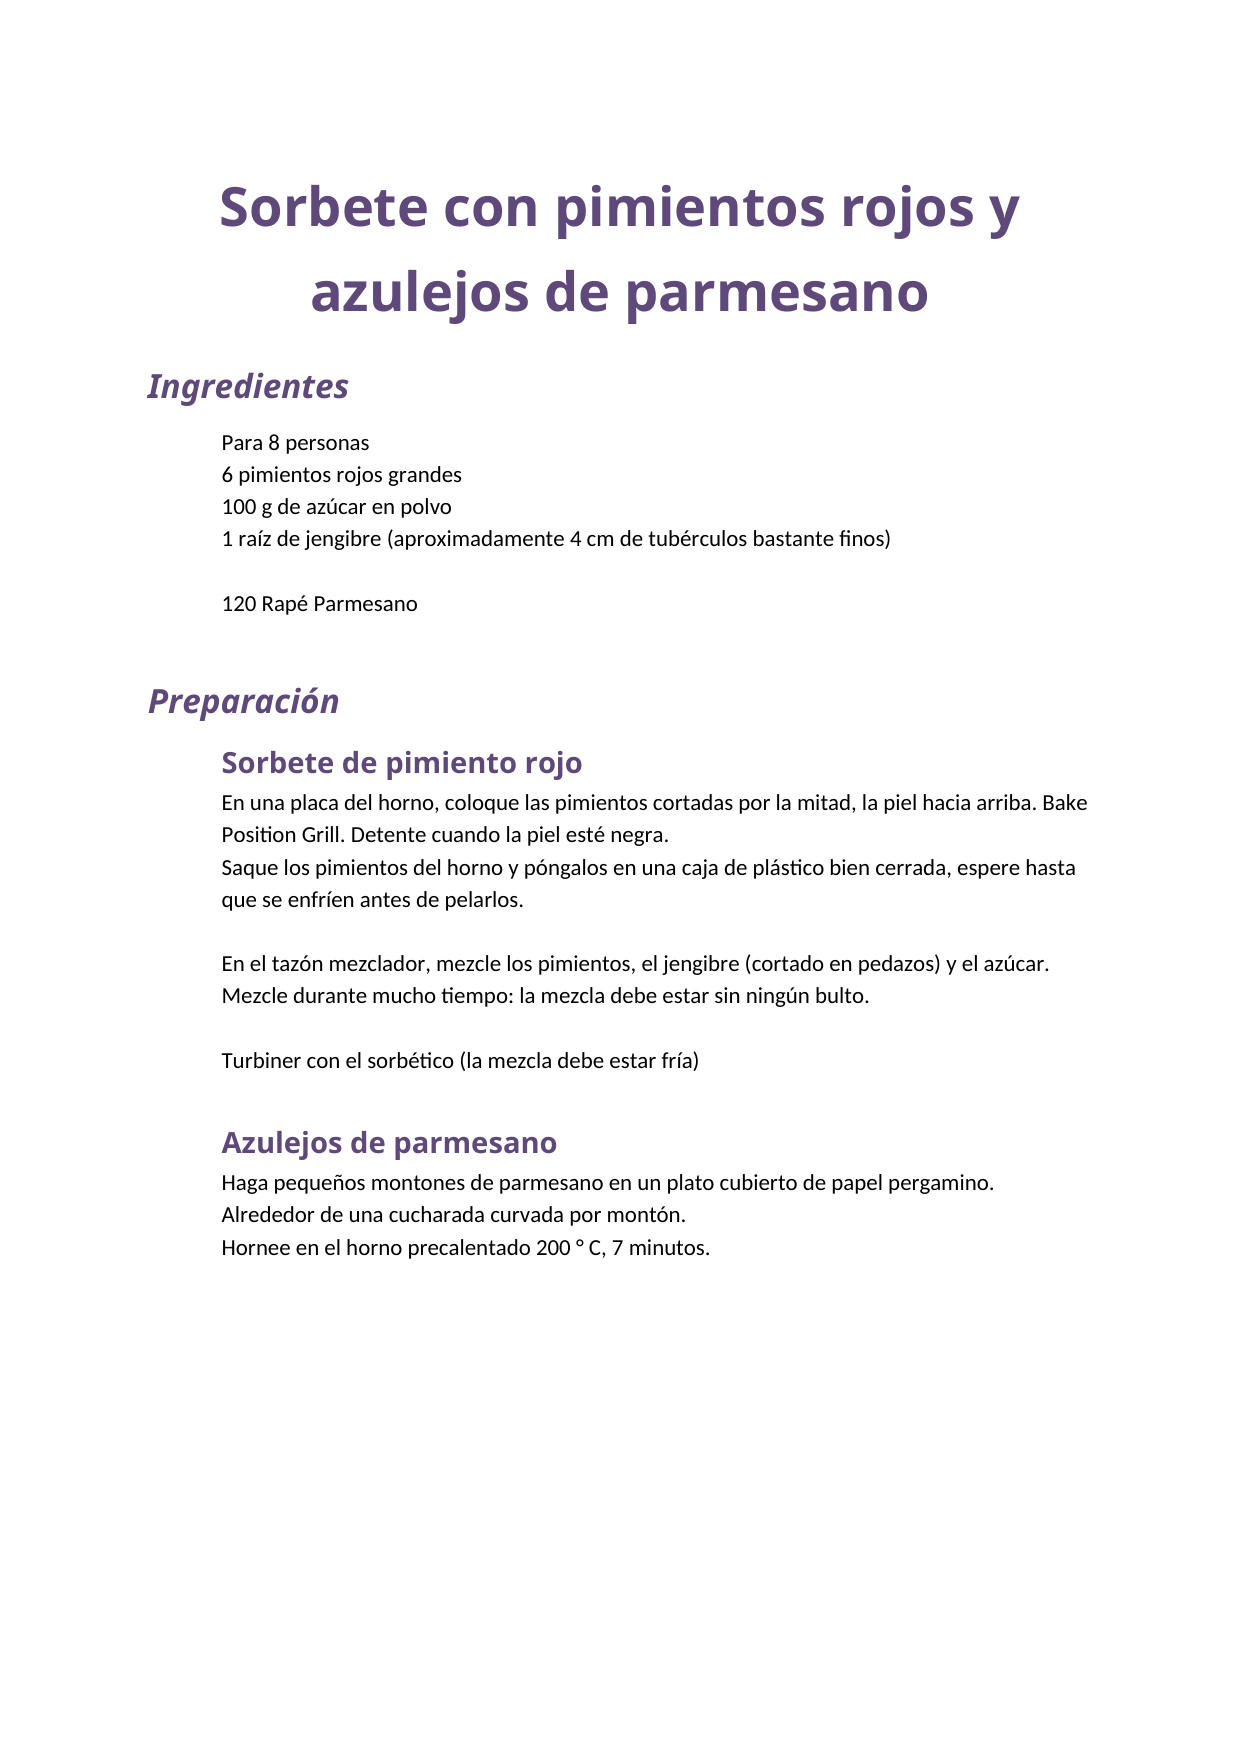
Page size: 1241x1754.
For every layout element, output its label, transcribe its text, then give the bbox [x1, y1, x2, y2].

text Turbiner con el sorbético (la mezcla debe estar fría) [221, 1046, 1093, 1074]
text 6 pimientos rojos grandes [221, 460, 1093, 488]
text Saque los pimientos del horno y póngalos en una caja de plástico bien cerrada, espere hasta que se enfríen antes de pelarlos. [221, 853, 1093, 913]
text En una placa del horno, coloque las pimientos cortadas por la mitad, la piel hacia arriba. Bake Position Grill. Detente cuando la piel esté negra. [221, 788, 1093, 848]
text Hornee en el horno precalentado 200 ° C, 7 minutos. [221, 1233, 1093, 1261]
subtitle Ingredientes [148, 363, 1093, 408]
subtitle Preparación [148, 678, 1093, 723]
text 100 g de azúcar en polvo [221, 492, 1093, 520]
text Haga pequeños montones de parmesano en un plato cubierto de papel pergamino. Alrededor de una cucharada curvada por montón. [221, 1168, 1093, 1228]
text 120 Rapé Parmesano [221, 589, 1093, 617]
subtitle Sorbete de pimiento rojo [221, 743, 1093, 782]
subtitle Azulejos de parmesano [221, 1123, 1093, 1162]
text En el tazón mezclador, mezcle los pimientos, el jengibre (cortado en pedazos) y el azúcar. Mezcle durante mucho tiempo: la mezcla debe estar sin ningún bulto. [221, 949, 1093, 1009]
text Para 8 personas [221, 428, 1093, 456]
text 1 raíz de jengibre (aproximadamente 4 cm de tubérculos bastante finos) [221, 524, 1093, 552]
subtitle Sorbete con pimientos rojos y azulejos de parmesano [148, 168, 1093, 327]
